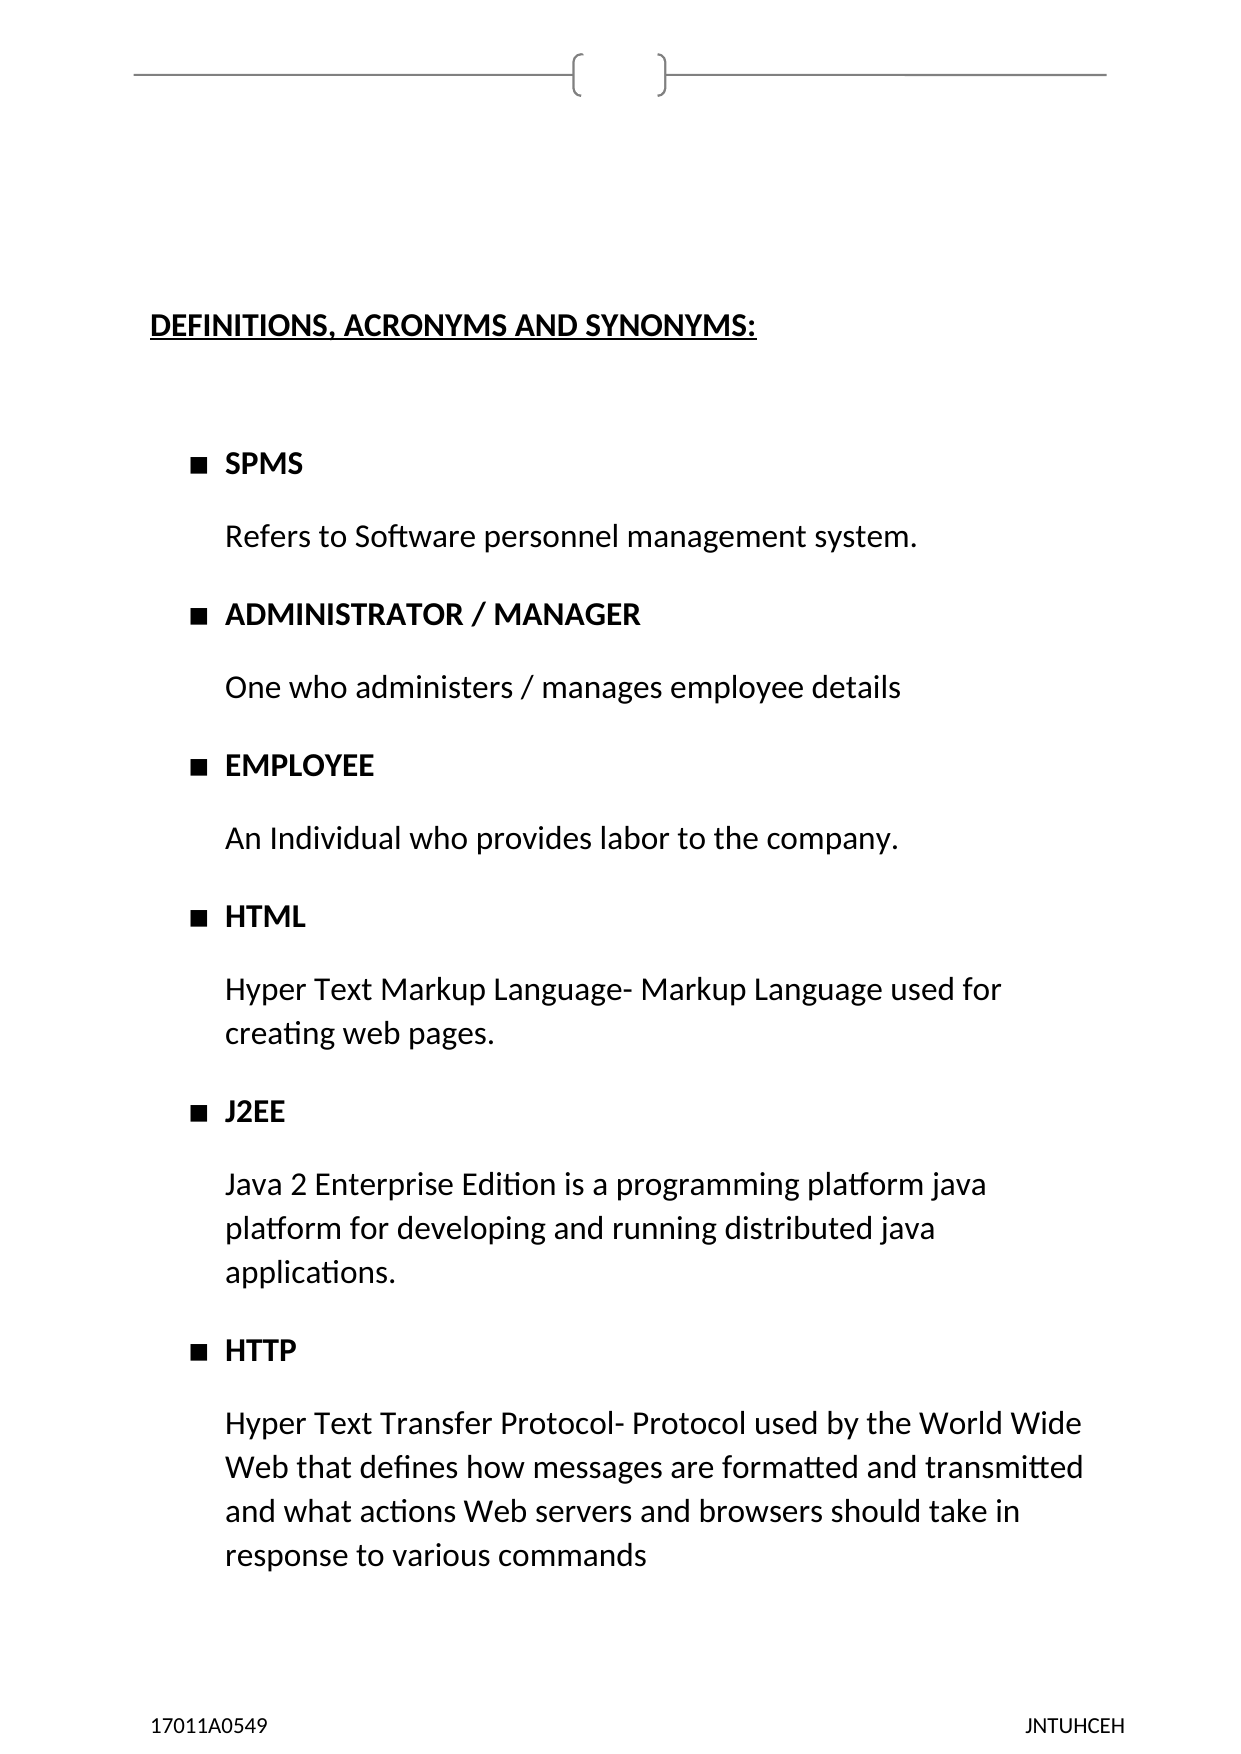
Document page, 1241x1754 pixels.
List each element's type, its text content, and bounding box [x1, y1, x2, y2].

text Hyper Text Markup Language- Markup Language used for creating web pages. [225, 968, 1090, 1053]
list J2EE [187, 1073, 1090, 1141]
text An Individual who provides labor to the company. [150, 817, 1090, 858]
list EMPLOYEE [187, 727, 1090, 795]
list HTTP [187, 1312, 1090, 1380]
text One who administers / manages employee details [225, 666, 1090, 707]
list ADMINISTRATOR / MANAGER [187, 576, 1090, 644]
text DEFINITIONS, ACRONYMS AND SYNONYMS: [150, 303, 1090, 344]
list SPMS [187, 425, 1090, 493]
text Hyper Text Transfer Protocol- Protocol used by the World Wide Web that defines how messages are formatted and transmitted and what actions Web servers and browsers should take in response to various commands [225, 1402, 1090, 1575]
list HTML [187, 878, 1090, 946]
text Refers to Software personnel management system. [150, 515, 1090, 556]
text Java 2 Enterprise Edition is a programming platform java platform for developing and running distributed java applications. [225, 1163, 1090, 1292]
